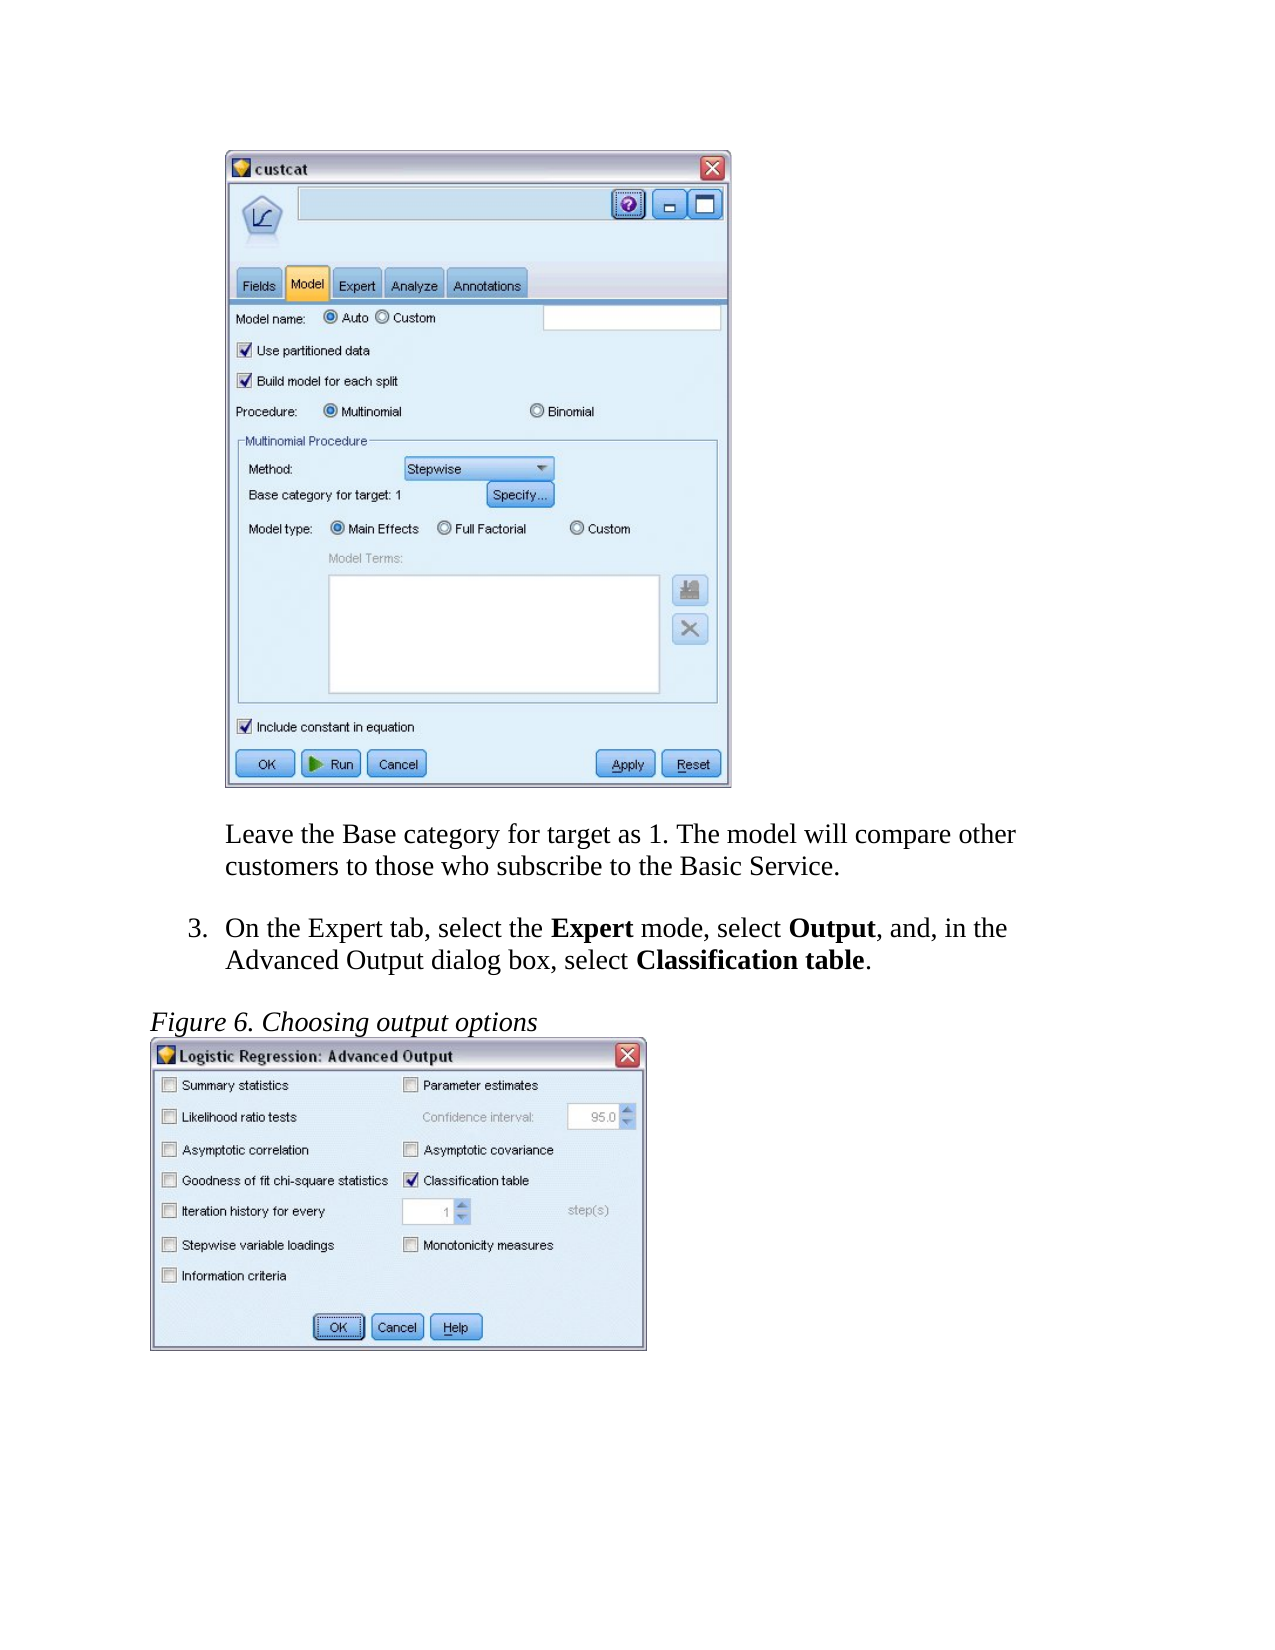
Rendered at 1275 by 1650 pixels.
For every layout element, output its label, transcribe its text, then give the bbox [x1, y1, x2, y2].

picture [225, 150, 732, 788]
list On the Expert tab, select the Expert mode, select Output, and, in the Advanced Output dialog box, select Classification table. [187, 911, 1125, 975]
text Figure 6. Choosing output options [150, 1004, 1125, 1037]
text Leave the Base category for target as 1. The model will compare other customers to those who subscribe to the Basic Service. [225, 817, 1125, 881]
picture [150, 1037, 647, 1351]
